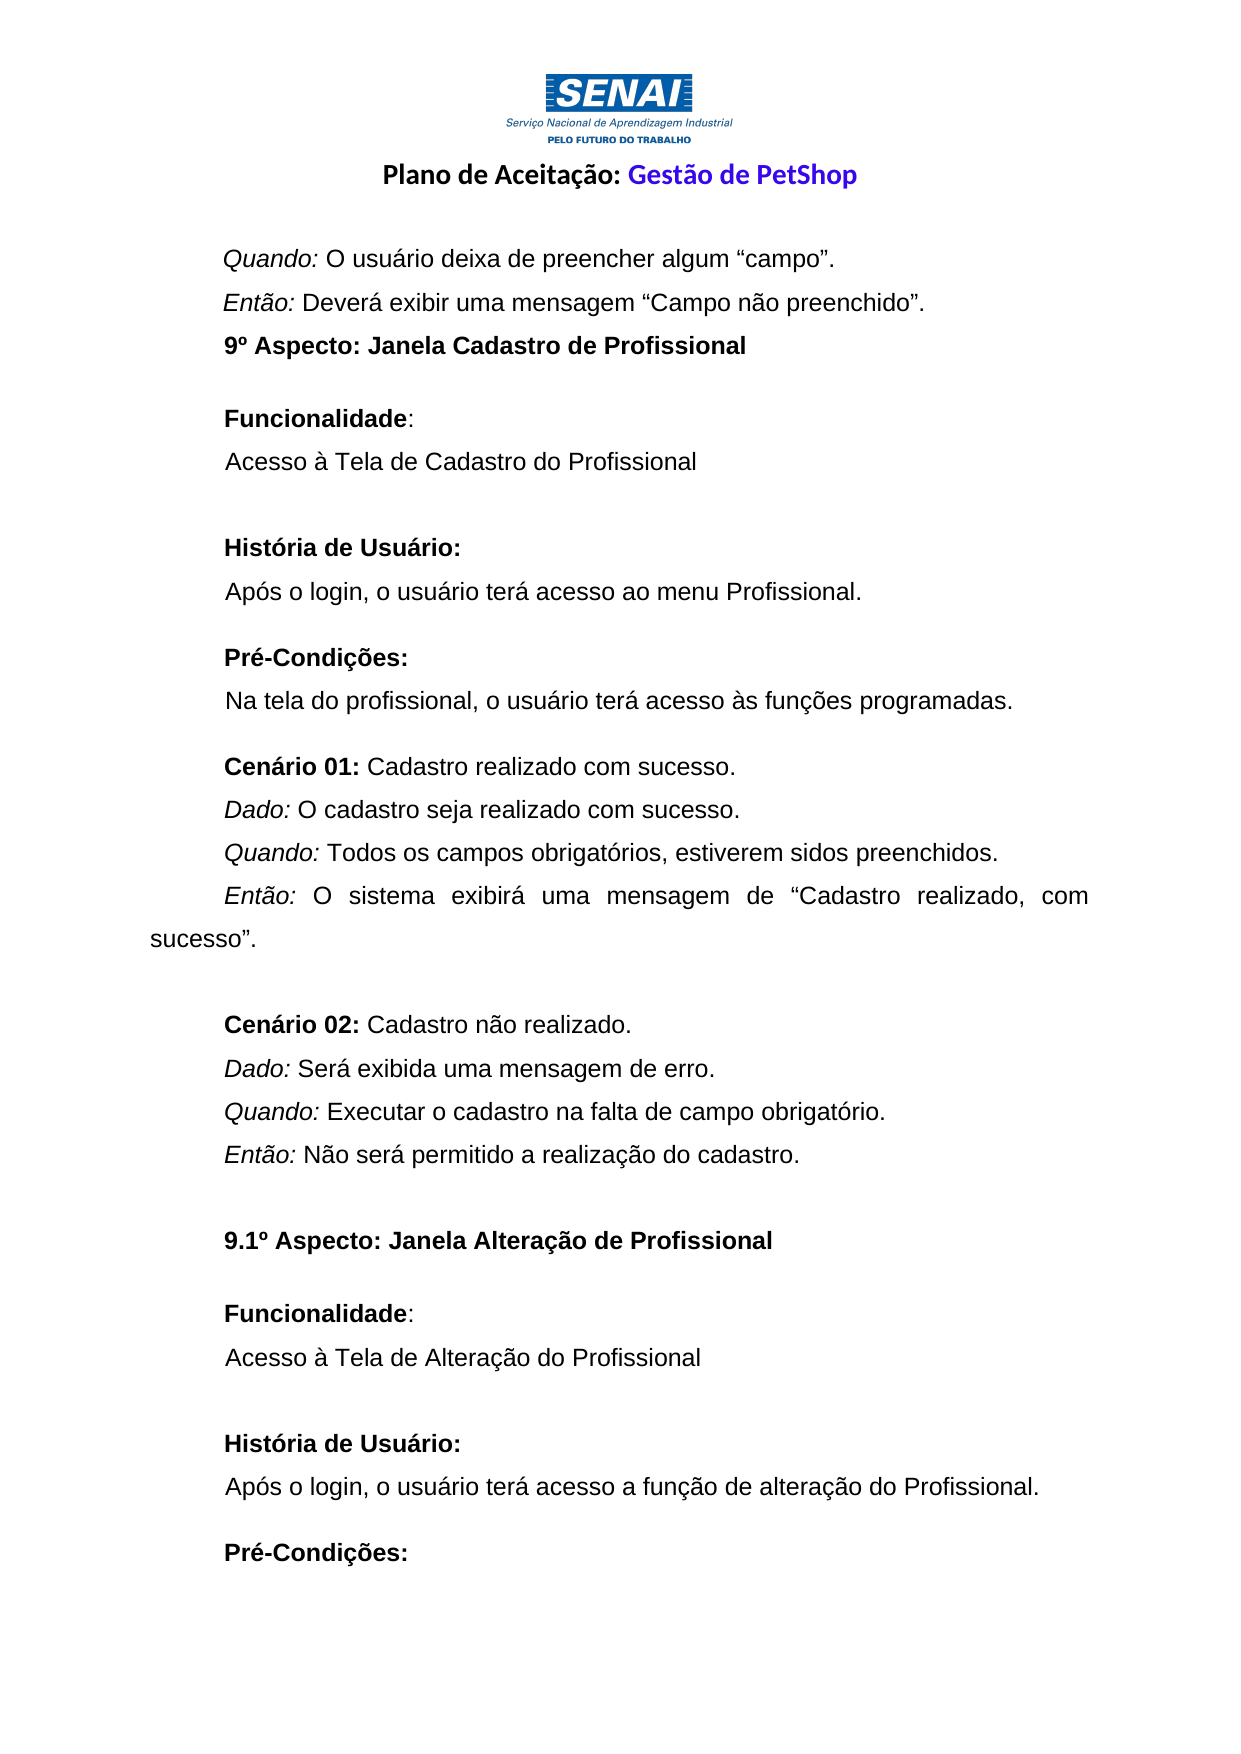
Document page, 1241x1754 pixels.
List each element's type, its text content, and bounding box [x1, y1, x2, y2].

text Acesso à Tela de Alteração do Profissional [150, 1343, 1090, 1371]
text Quando: O usuário deixa de preencher algum “campo”. [150, 244, 1090, 273]
text Dado: O cadastro seja realizado com sucesso. [150, 795, 1090, 824]
text História de Usuário: [150, 533, 1090, 562]
text Pré-Condições: [150, 1538, 1090, 1567]
text Na tela do profissional, o usuário terá acesso às funções programadas. [150, 686, 1090, 714]
text Dado: Será exibida uma mensagem de erro. [150, 1054, 1090, 1082]
text Funcionalidade: [150, 1299, 1090, 1328]
text Após o login, o usuário terá acesso a função de alteração do Profissional. [150, 1472, 1090, 1501]
text Cenário 01: Cadastro realizado com sucesso. [150, 752, 1090, 781]
text Então: Deverá exibir uma mensagem “Campo não preenchido”. [150, 288, 1090, 316]
text Funcionalidade: [150, 404, 1090, 433]
text Pré-Condições: [150, 643, 1090, 671]
picture [505, 62, 735, 157]
subtitle 9.1º Aspecto: Janela Alteração de Profissional [150, 1226, 1090, 1255]
text Quando: Executar o cadastro na falta de campo obrigatório. [150, 1097, 1090, 1126]
text História de Usuário: [150, 1429, 1090, 1458]
text Cenário 02: Cadastro não realizado. [150, 1011, 1090, 1039]
text Quando: Todos os campos obrigatórios, estiverem sidos preenchidos. [150, 838, 1090, 867]
text Então: Não será permitido a realização do cadastro. [150, 1140, 1090, 1169]
subtitle 9º Aspecto: Janela Cadastro de Profissional [150, 331, 1090, 359]
text Então: O sistema exibirá uma mensagem de “Cadastro realizado, com sucesso”. [150, 881, 1090, 953]
text Após o login, o usuário terá acesso ao menu Profissional. [150, 577, 1090, 605]
text Acesso à Tela de Cadastro do Profissional [150, 447, 1090, 476]
